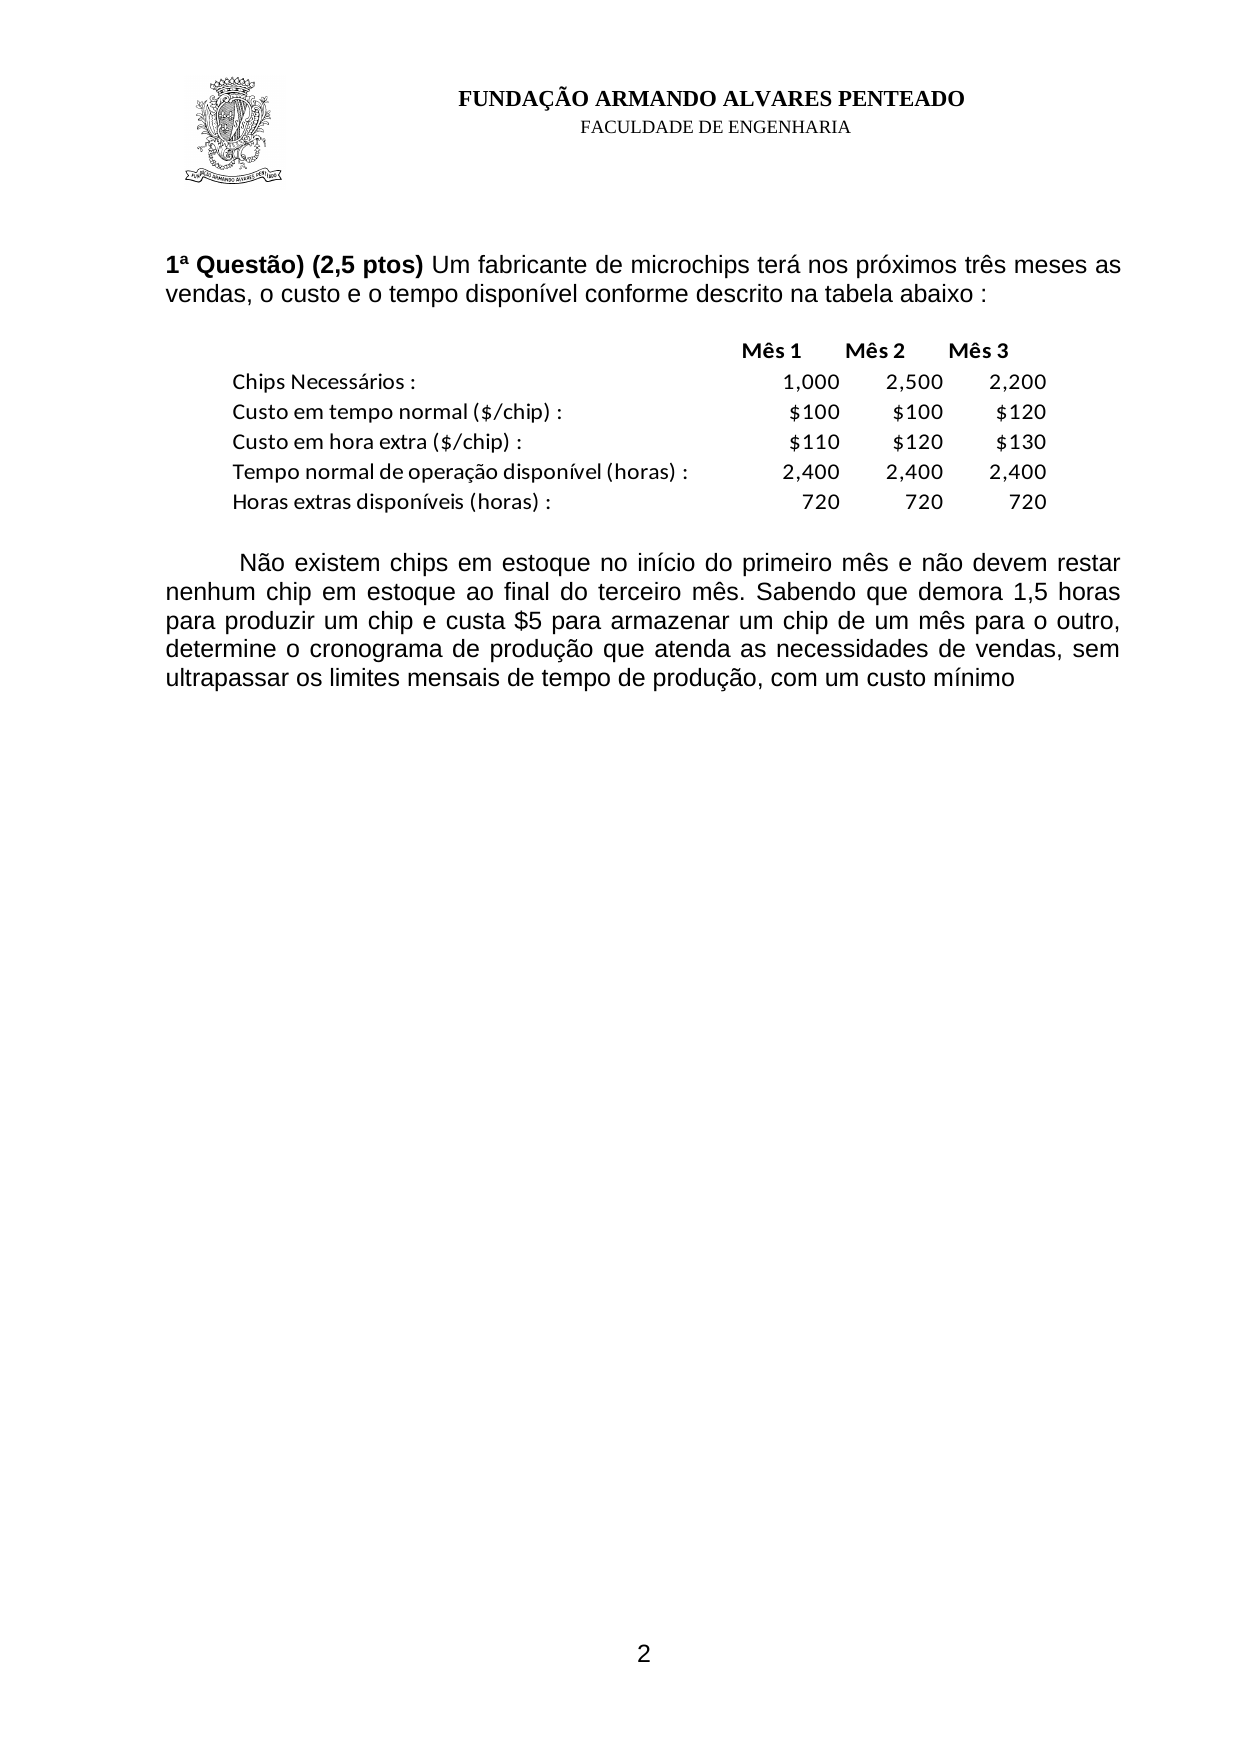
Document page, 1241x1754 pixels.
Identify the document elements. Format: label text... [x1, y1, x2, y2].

picture [184, 75, 286, 190]
text Não existem chips em estoque no início do primeiro mês e não devem restar nenhum chip em estoque ao final do terceiro mês. Sabendo que demora 1,5 horas para produzir um chip e custa $5 para armazenar um chip de um mês para o outro, determine o cronograma de produção que atenda as necessidades de vendas, sem ultrapassar os limites mensais de tempo de produção, com um custo mínimo [165, 548, 1122, 692]
text 1ª Questão) (2,5 ptos) Um fabricante de microchips terá nos próximos três meses as vendas, o custo e o tempo disponível conforme descrito na tabela abaixo : [165, 250, 1122, 308]
